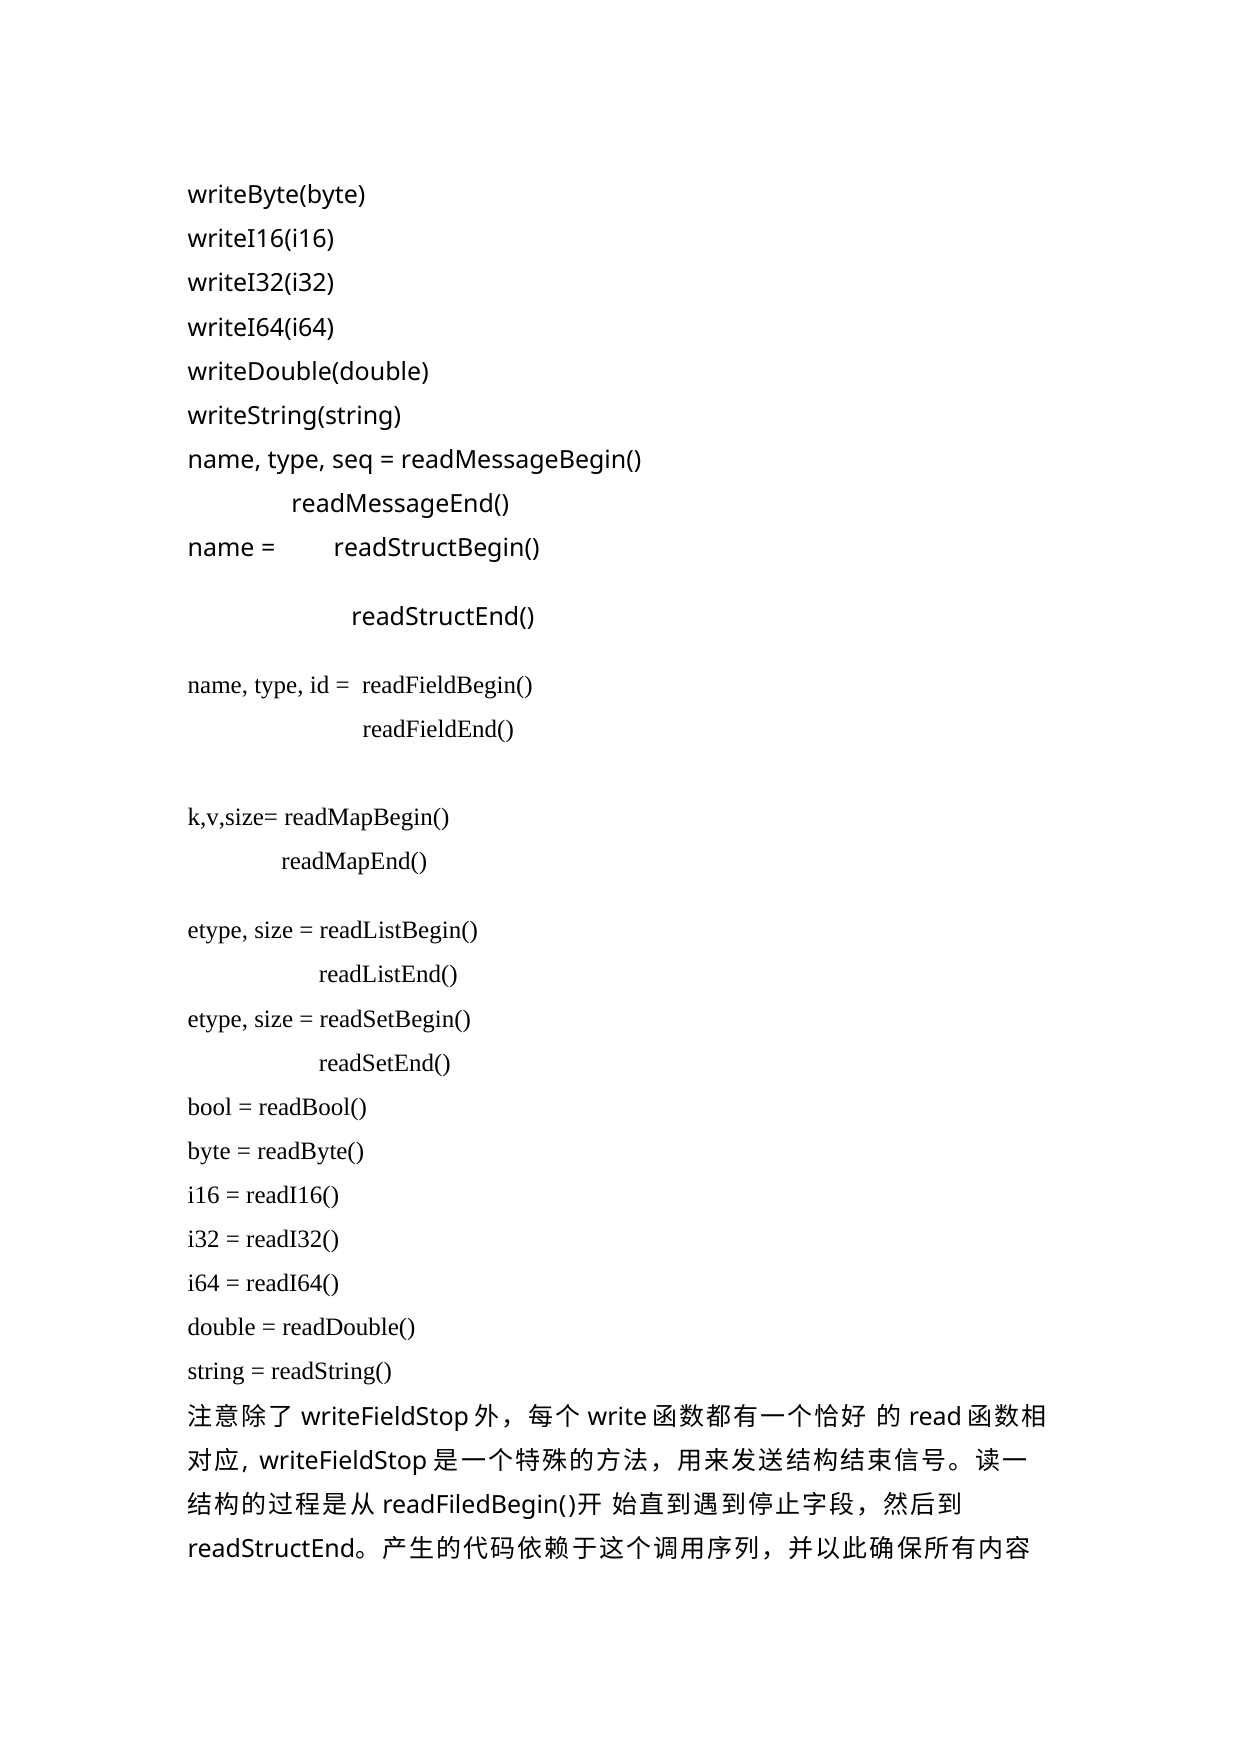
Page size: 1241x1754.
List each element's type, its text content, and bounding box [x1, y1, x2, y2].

text name, type, id = readFieldBegin() [187, 663, 1053, 707]
text readFieldEnd() [187, 707, 1053, 751]
text readMessageEnd() [187, 480, 1053, 524]
text bool = readBool() [187, 1084, 1053, 1128]
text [187, 1393, 1053, 1569]
text readMapEnd() [187, 839, 1053, 883]
text writeI64(i64) [187, 304, 1053, 348]
text double = readDouble() [187, 1304, 1053, 1348]
text byte = readByte() [187, 1128, 1053, 1172]
text readStructEnd() [187, 593, 1053, 638]
text writeString(string) [187, 392, 1053, 436]
text name, type, seq = readMessageBegin() [187, 436, 1053, 480]
text readListEnd() [187, 952, 1053, 996]
text writeByte(byte) [187, 172, 1053, 216]
text i16 = readI16() [187, 1172, 1053, 1216]
text writeI16(i16) [187, 216, 1053, 260]
text readSetEnd() [275, 1040, 1053, 1084]
text string = readString() [187, 1348, 1053, 1393]
text etype, size = readListBegin() [187, 908, 1053, 952]
text writeI32(i32) [187, 260, 1053, 304]
text i32 = readI32() [187, 1216, 1053, 1260]
text writeDouble(double) [187, 348, 1053, 392]
text name = readStructBegin() [187, 524, 1053, 568]
text k,v,size= readMapBegin() [187, 795, 1053, 839]
text i64 = readI64() [187, 1260, 1053, 1304]
text etype, size = readSetBegin() [187, 996, 1053, 1040]
